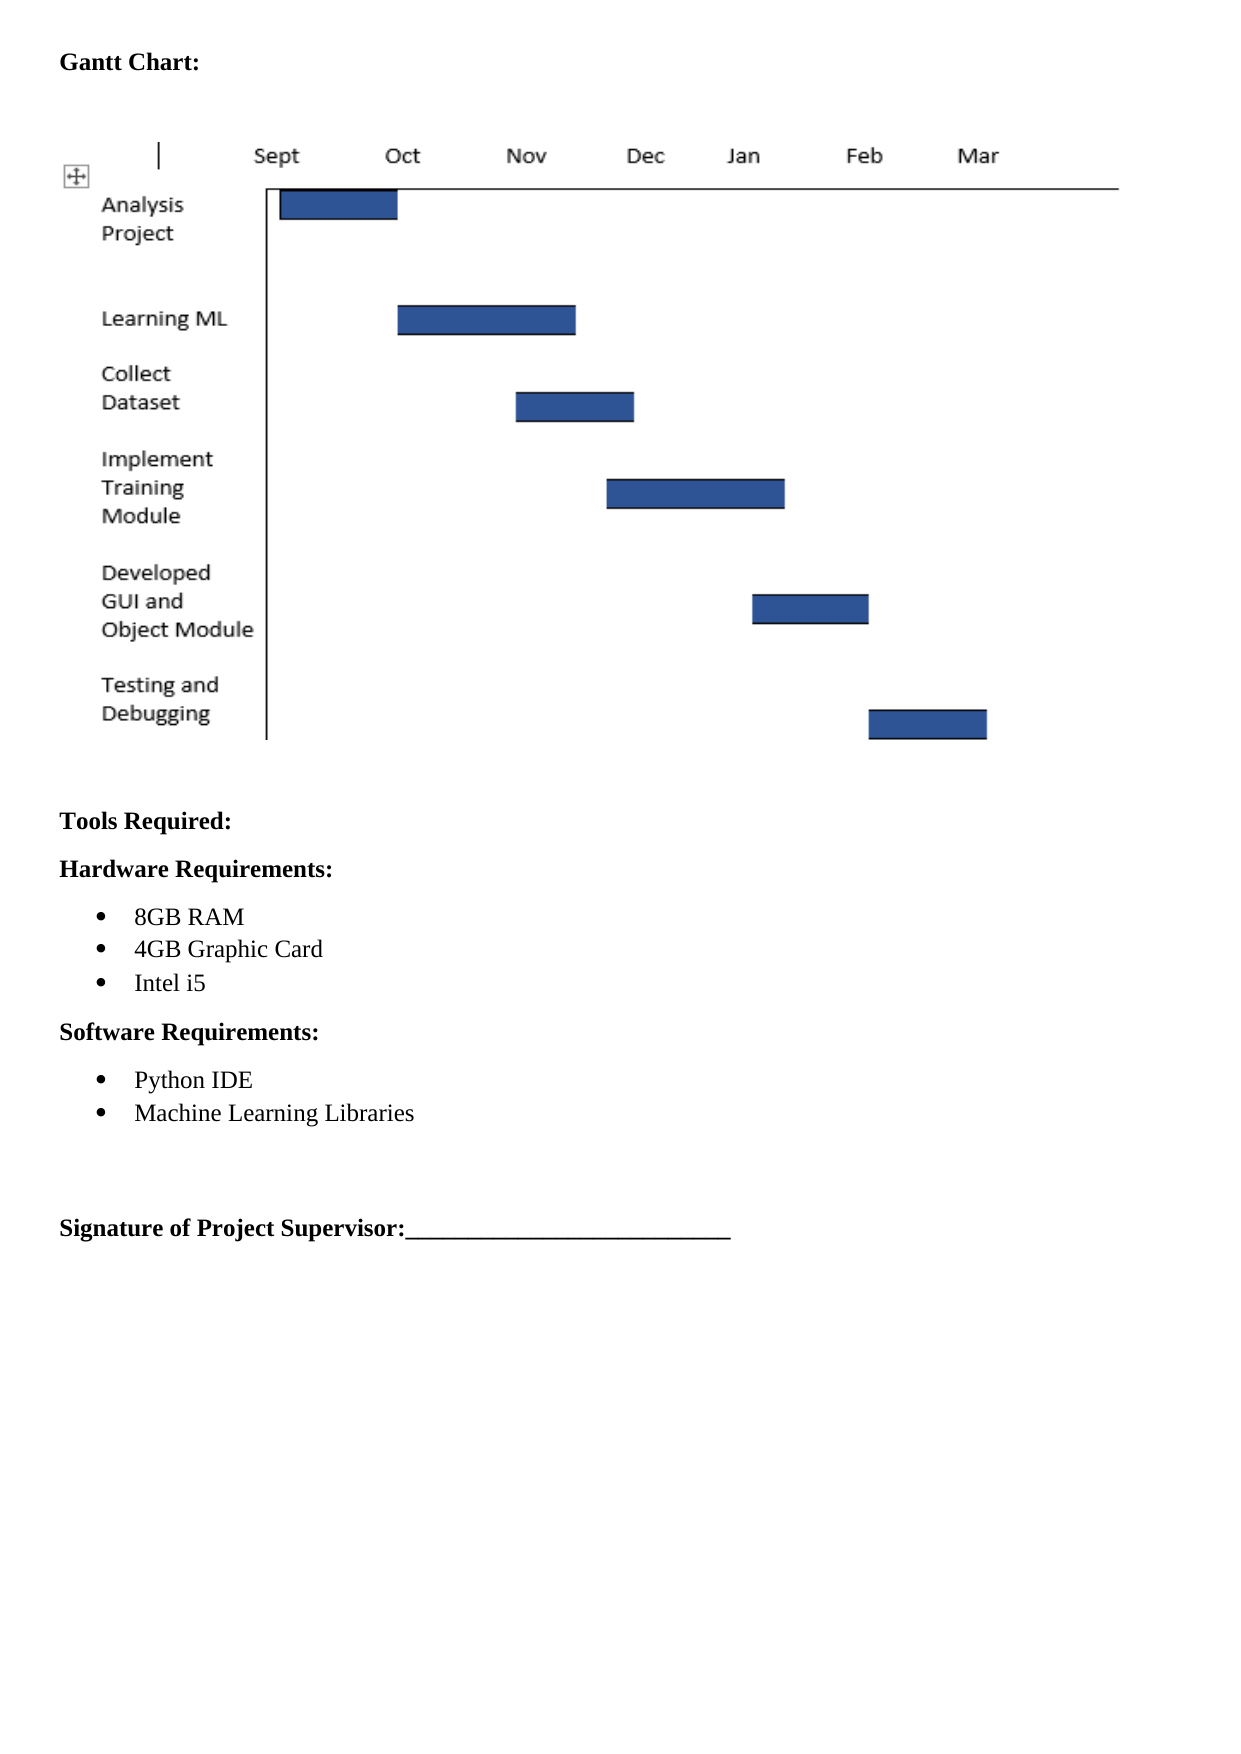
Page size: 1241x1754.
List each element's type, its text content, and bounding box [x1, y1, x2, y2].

text Gantt Chart: [59, 47, 1211, 76]
text Tools Required: [59, 806, 1211, 835]
list Machine Learning Libraries [97, 1098, 1211, 1127]
picture [59, 142, 1180, 740]
text Hardware Requirements: [59, 854, 1211, 883]
list 4GB Graphic Card [97, 934, 1211, 963]
list 8GB RAM [97, 902, 1211, 930]
list Python IDE [97, 1065, 1211, 1094]
list Intel i5 [97, 968, 1211, 996]
text Software Requirements: [59, 1017, 1211, 1046]
text Signature of Project Supervisor:__________________________ [59, 1213, 1211, 1242]
